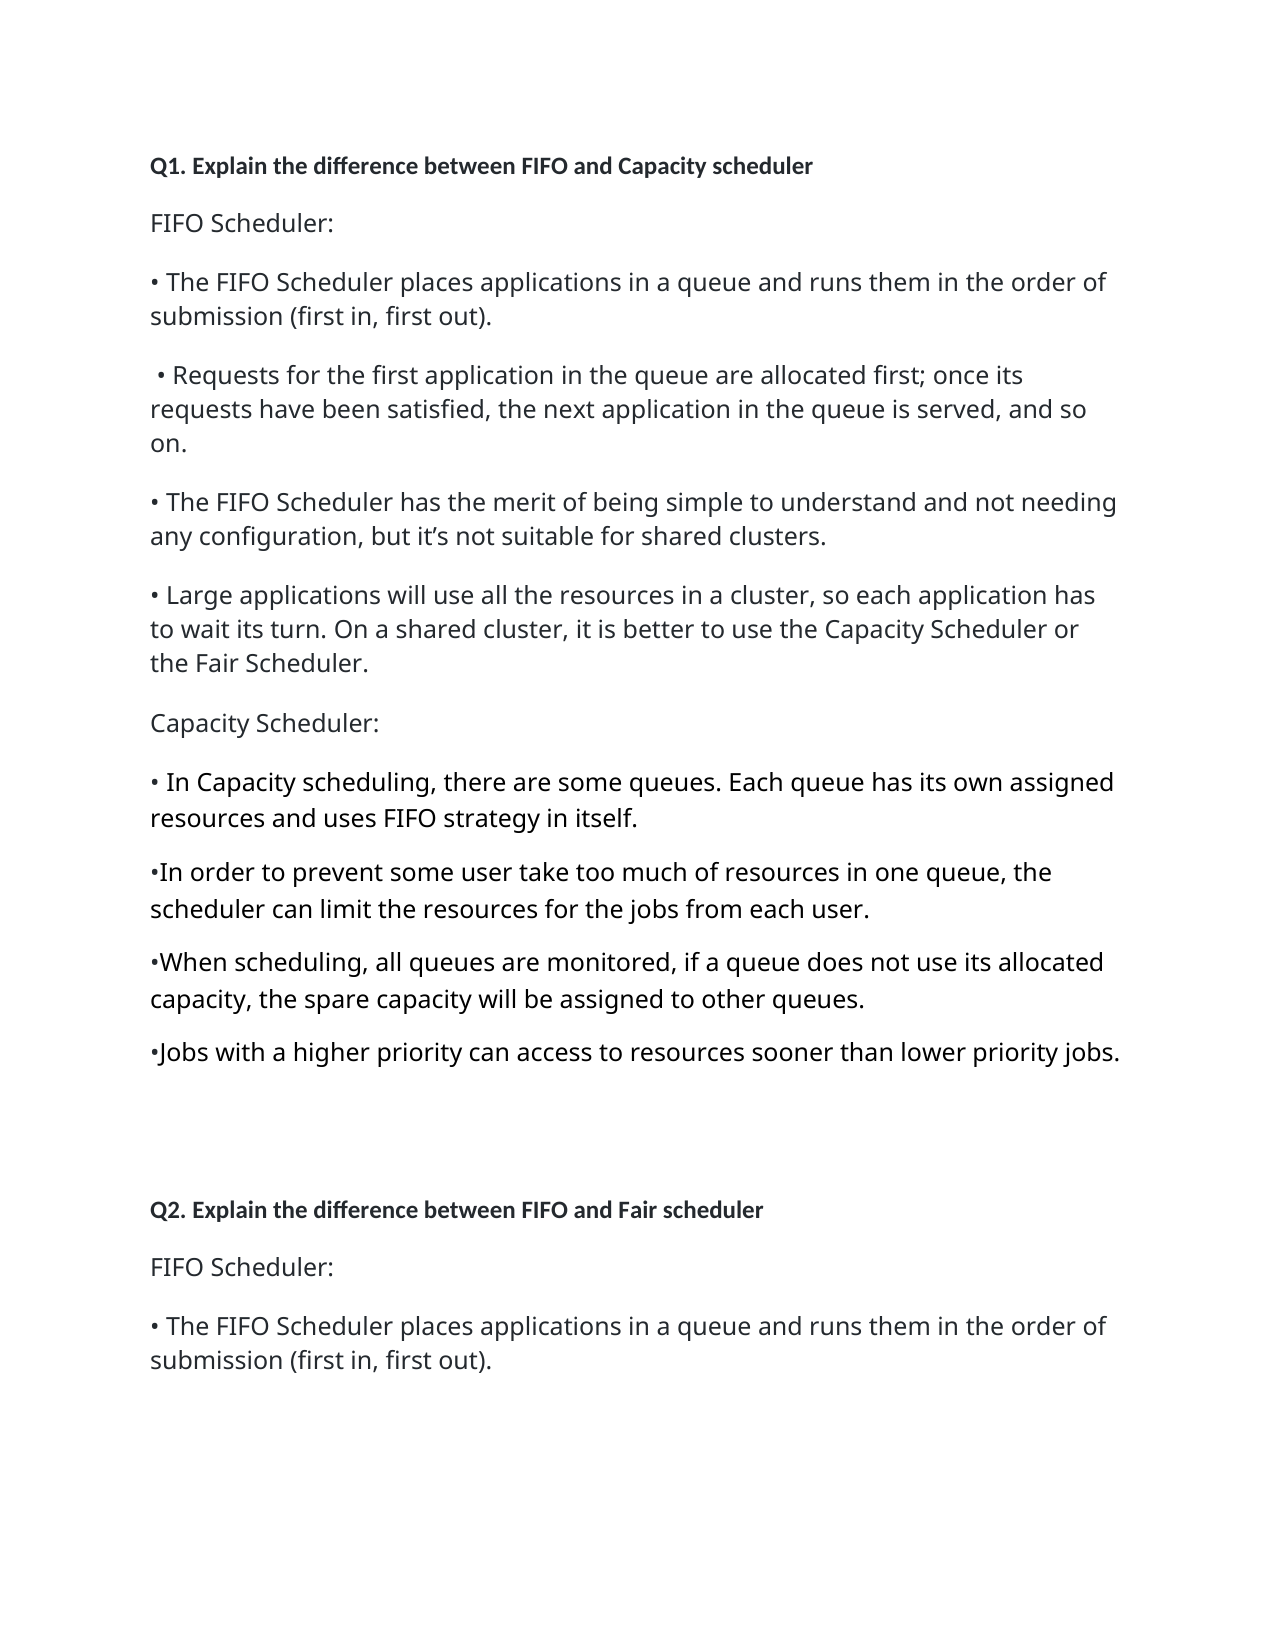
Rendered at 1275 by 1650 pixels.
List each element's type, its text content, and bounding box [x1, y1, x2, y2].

text Q2. Explain the difference between FIFO and Fair scheduler [150, 1194, 1125, 1225]
text • The FIFO Scheduler places applications in a queue and runs them in the order of submission (first in, first out). [150, 264, 1125, 333]
text • In Capacity scheduling, there are some queues. Each queue has its own assigned resources and uses FIFO strategy in itself. [150, 764, 1125, 835]
text • The FIFO Scheduler places applications in a queue and runs them in the order of submission (first in, first out). [150, 1309, 1125, 1377]
text FIFO Scheduler: [150, 1250, 1125, 1284]
text FIFO Scheduler: [150, 206, 1125, 239]
text Capacity Scheduler: [150, 705, 1125, 739]
text • Large applications will use all the resources in a cluster, so each application has to wait its turn. On a shared cluster, it is better to use the Capacity Scheduler or the Fair Scheduler. [150, 578, 1125, 680]
text •In order to prevent some user take too much of resources in one queue, the scheduler can limit the resources for the jobs from each user. [150, 854, 1125, 925]
text Q1. Explain the difference between FIFO and Capacity scheduler [150, 150, 1125, 181]
text •When scheduling, all queues are monitored, if a queue does not use its allocated capacity, the spare capacity will be assigned to other queues. [150, 945, 1125, 1016]
text • The FIFO Scheduler has the merit of being simple to understand and not needing any configuration, but it’s not suitable for shared clusters. [150, 485, 1125, 553]
text •Jobs with a higher priority can access to resources sooner than lower priority jobs. [150, 1035, 1125, 1069]
text • Requests for the first application in the queue are allocated first; once its requests have been satisfied, the next application in the queue is served, and so on. [150, 358, 1125, 460]
